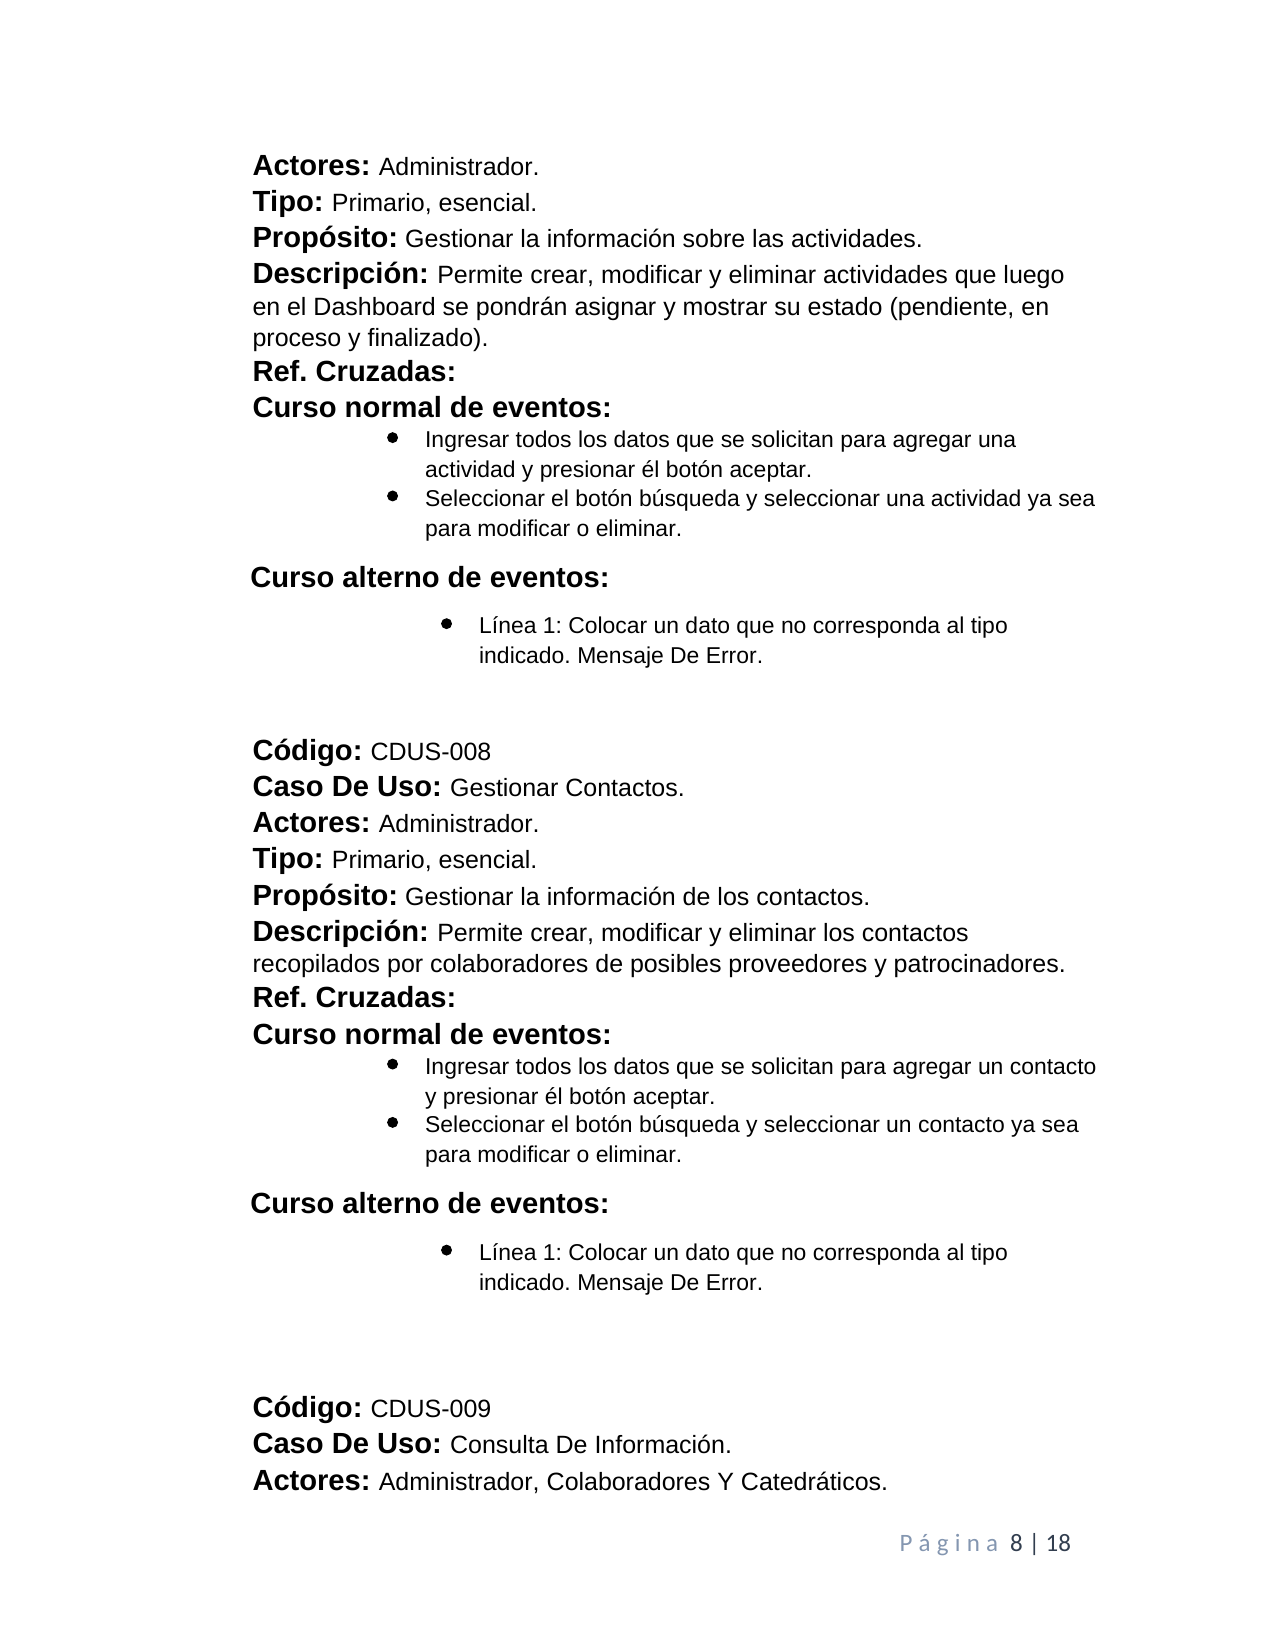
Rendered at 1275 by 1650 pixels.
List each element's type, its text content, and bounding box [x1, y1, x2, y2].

list Código: CDUS-008 [252, 733, 1098, 766]
list Propósito: Gestionar la información sobre las actividades. [252, 220, 1098, 253]
text Curso alterno de eventos: [177, 560, 1098, 593]
list Tipo: Primario, esencial. [252, 841, 1098, 875]
list Ingresar todos los datos que se solicitan para agregar una actividad y presionar él botón aceptar. [387, 426, 1098, 483]
list Curso normal de eventos: [252, 390, 1098, 424]
list Curso normal de eventos: [252, 1017, 1098, 1050]
list Tipo: Primario, esencial. [252, 184, 1098, 217]
list Caso De Uso: Gestionar Contactos. [252, 769, 1098, 803]
list Propósito: Gestionar la información de los contactos. [252, 877, 1098, 911]
list Línea 1: Colocar un dato que no corresponda al tipo indicado. Mensaje De Error. [441, 1239, 1098, 1295]
list Seleccionar el botón búsqueda y seleccionar una actividad ya sea para modificar o eliminar. [387, 485, 1098, 541]
list Código: CDUS-009 [252, 1390, 1098, 1424]
list Ref. Cruzadas: [252, 981, 1098, 1014]
text Curso alterno de eventos: [177, 1186, 1098, 1220]
list Actores: Administrador, Colaboradores Y Catedráticos. [252, 1463, 1098, 1496]
list Caso De Uso: Consulta De Información. [252, 1427, 1098, 1460]
list Descripción: Permite crear, modificar y eliminar actividades que luego en el Dashboard se pondrán asignar y mostrar su estado (pendiente, en proceso y finalizado). [252, 256, 1098, 352]
list Ref. Cruzadas: [252, 354, 1098, 388]
list Seleccionar el botón búsqueda y seleccionar un contacto ya sea para modificar o eliminar. [387, 1111, 1098, 1167]
list Actores: Administrador. [252, 805, 1098, 839]
list Descripción: Permite crear, modificar y eliminar los contactos recopilados por colaboradores de posibles proveedores y patrocinadores. [252, 914, 1098, 978]
list Ingresar todos los datos que se solicitan para agregar un contacto y presionar él botón aceptar. [387, 1053, 1098, 1109]
list Actores: Administrador. [252, 148, 1098, 181]
list Línea 1: Colocar un dato que no corresponda al tipo indicado. Mensaje De Error. [441, 612, 1098, 669]
